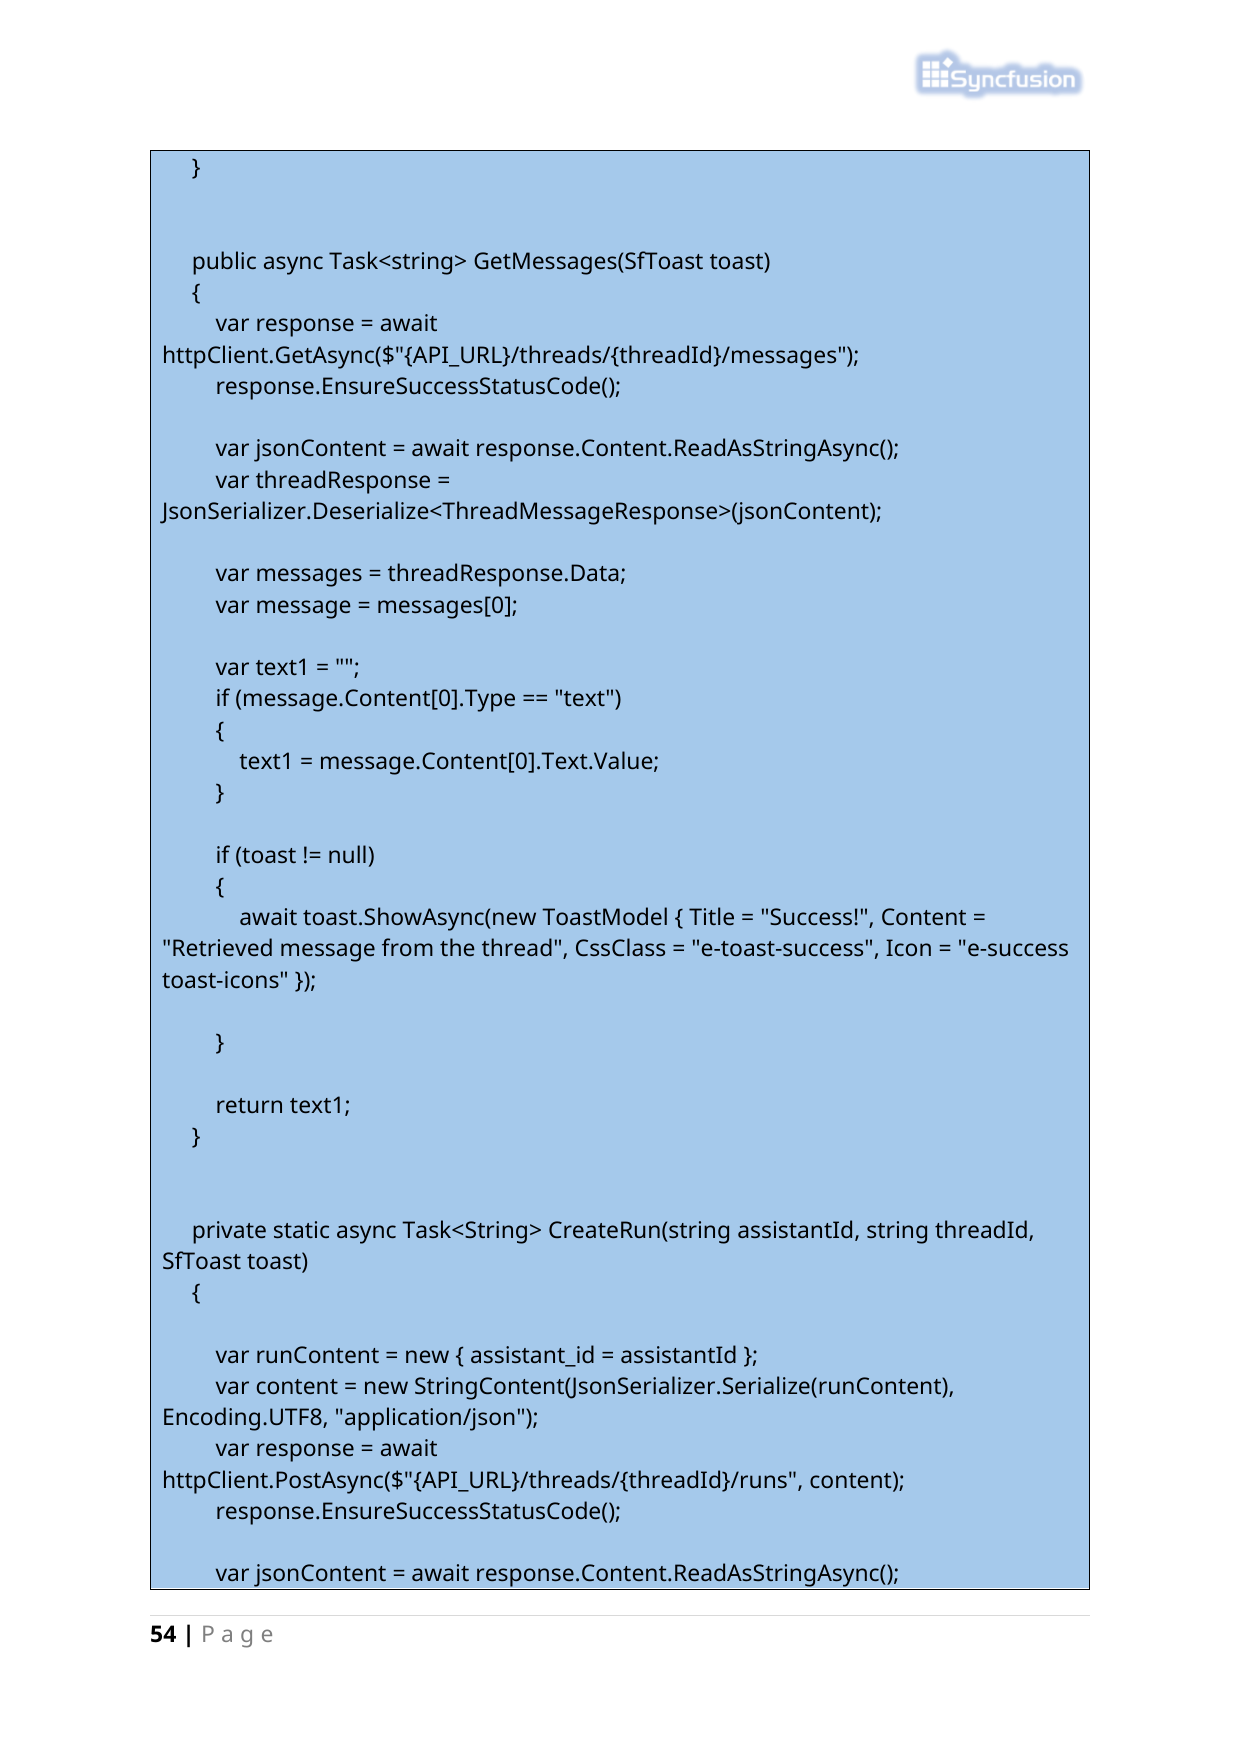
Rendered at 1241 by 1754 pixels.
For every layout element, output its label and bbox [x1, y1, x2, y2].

table_header [151, 151, 1089, 1588]
picture [908, 43, 1087, 103]
